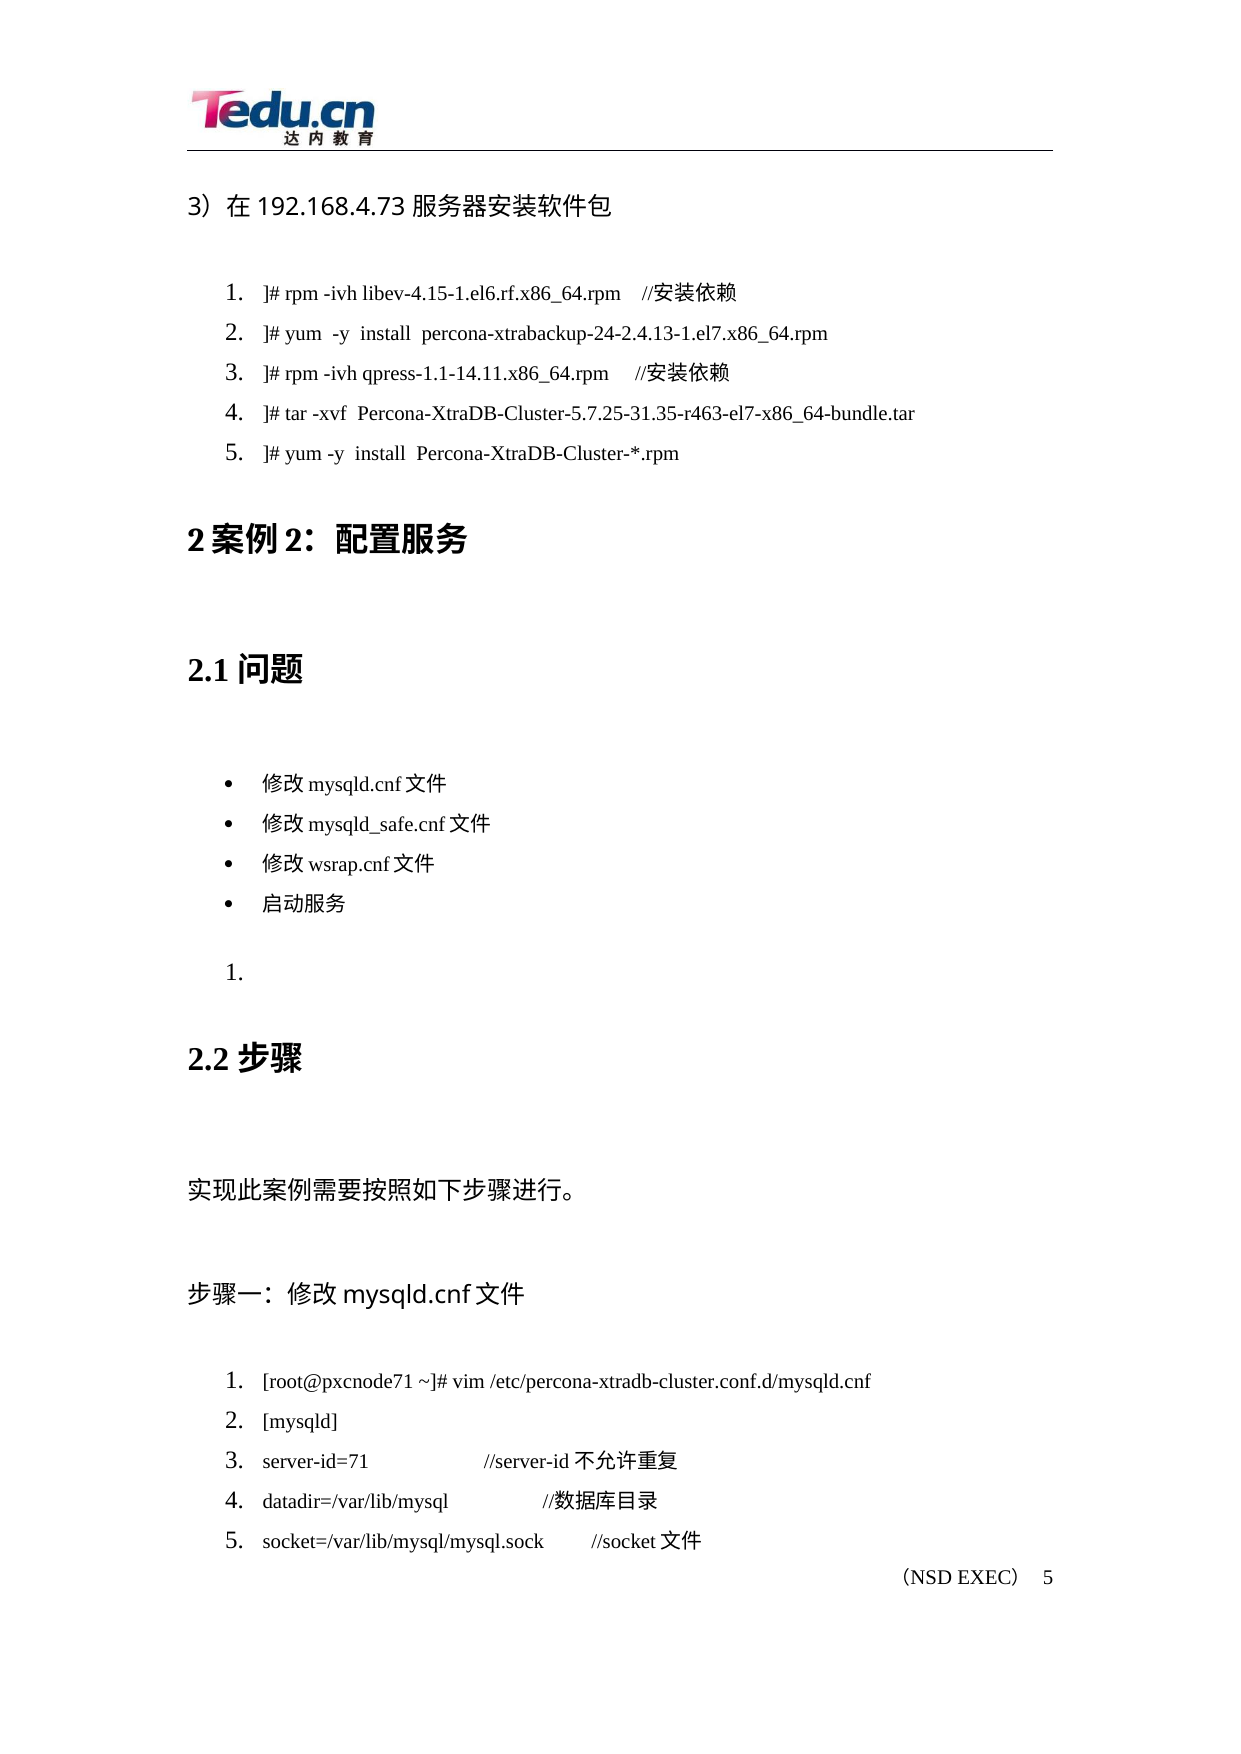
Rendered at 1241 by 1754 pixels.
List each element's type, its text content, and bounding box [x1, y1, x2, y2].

list [root@pxcnode71 ~]# vim /etc/percona-xtradb-cluster.conf.d/mysqld.cnf [225, 1363, 1053, 1397]
list ]# rpm -ivh libev-4.15-1.el6.rf.x86_64.rpm //安装依赖 [225, 275, 1053, 309]
list ]# yum -y install Percona-XtraDB-Cluster-*.rpm [225, 434, 1053, 468]
text 3）在192.168.4.73 服务器安装软件包 [187, 170, 1053, 238]
text 实现此案例需要按照如下步骤进行。 [187, 1154, 1053, 1222]
list ]# yum -y install percona-xtrabackup-24-2.4.13-1.el7.x86_64.rpm [225, 315, 1053, 349]
subtitle 2.2 步骤 [187, 1022, 1053, 1090]
list server-id=71 //server-id 不允许重复 [225, 1442, 1053, 1476]
text 步骤一：修改mysqld.cnf文件 [187, 1259, 1053, 1327]
list datadir=/var/lib/mysql //数据库目录 [225, 1482, 1053, 1516]
subtitle 2 案例2：配置服务 [187, 503, 1053, 571]
list 启动服务 [225, 885, 1053, 919]
list socket=/var/lib/mysql/mysql.sock //socket文件 [225, 1522, 1053, 1556]
list 修改mysqld.cnf文件 [225, 765, 1053, 799]
list ]# tar -xvf Percona-XtraDB-Cluster-5.7.25-31.35-r463-el7-x86_64-bundle.tar [225, 394, 1053, 428]
picture [187, 88, 379, 148]
list ]# rpm -ivh qpress-1.1-14.11.x86_64.rpm //安装依赖 [225, 354, 1053, 388]
list [mysqld] [225, 1403, 1053, 1437]
list 修改wsrap.cnf文件 [225, 845, 1053, 879]
subtitle 2.1 问题 [187, 633, 1053, 701]
list 修改mysqld_safe.cnf文件 [225, 805, 1053, 839]
